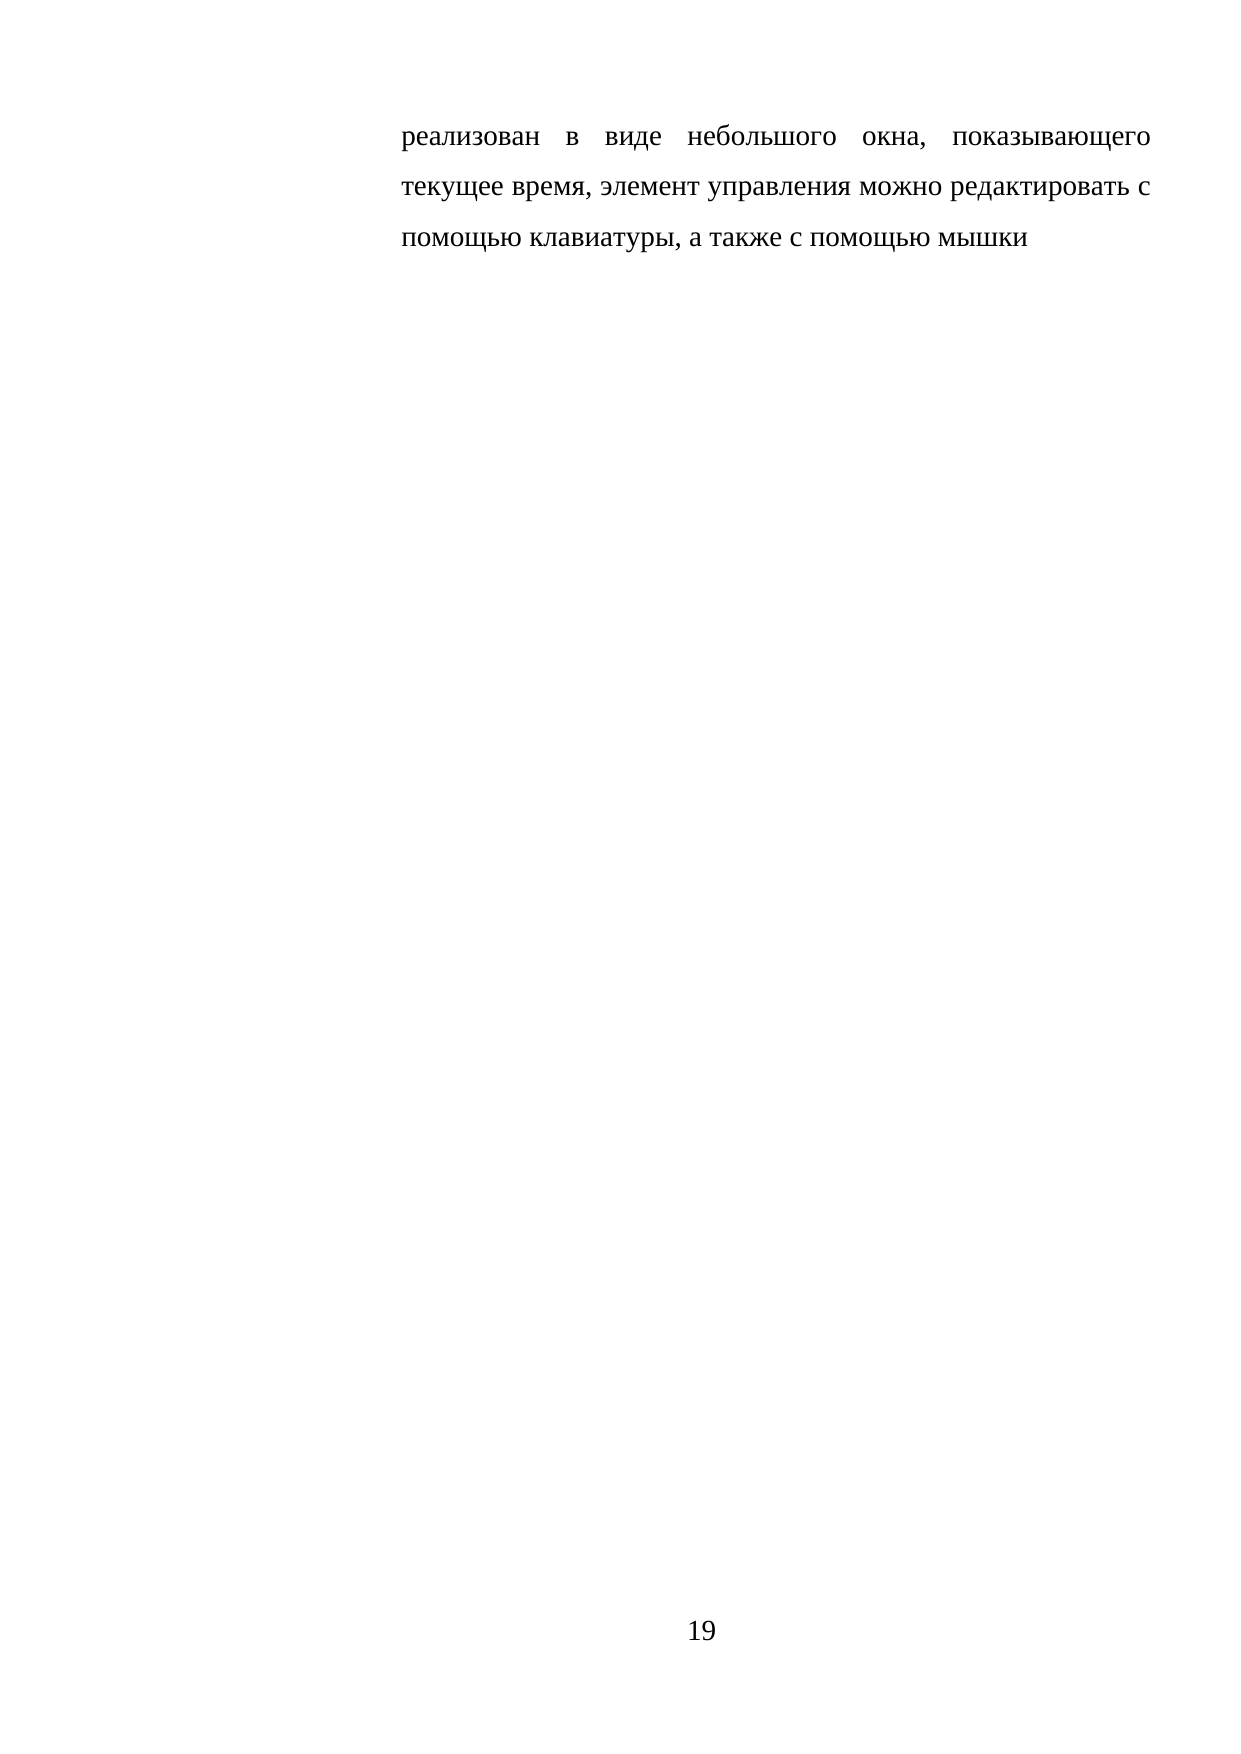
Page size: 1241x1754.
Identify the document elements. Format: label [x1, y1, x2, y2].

list [401, 118, 1152, 252]
